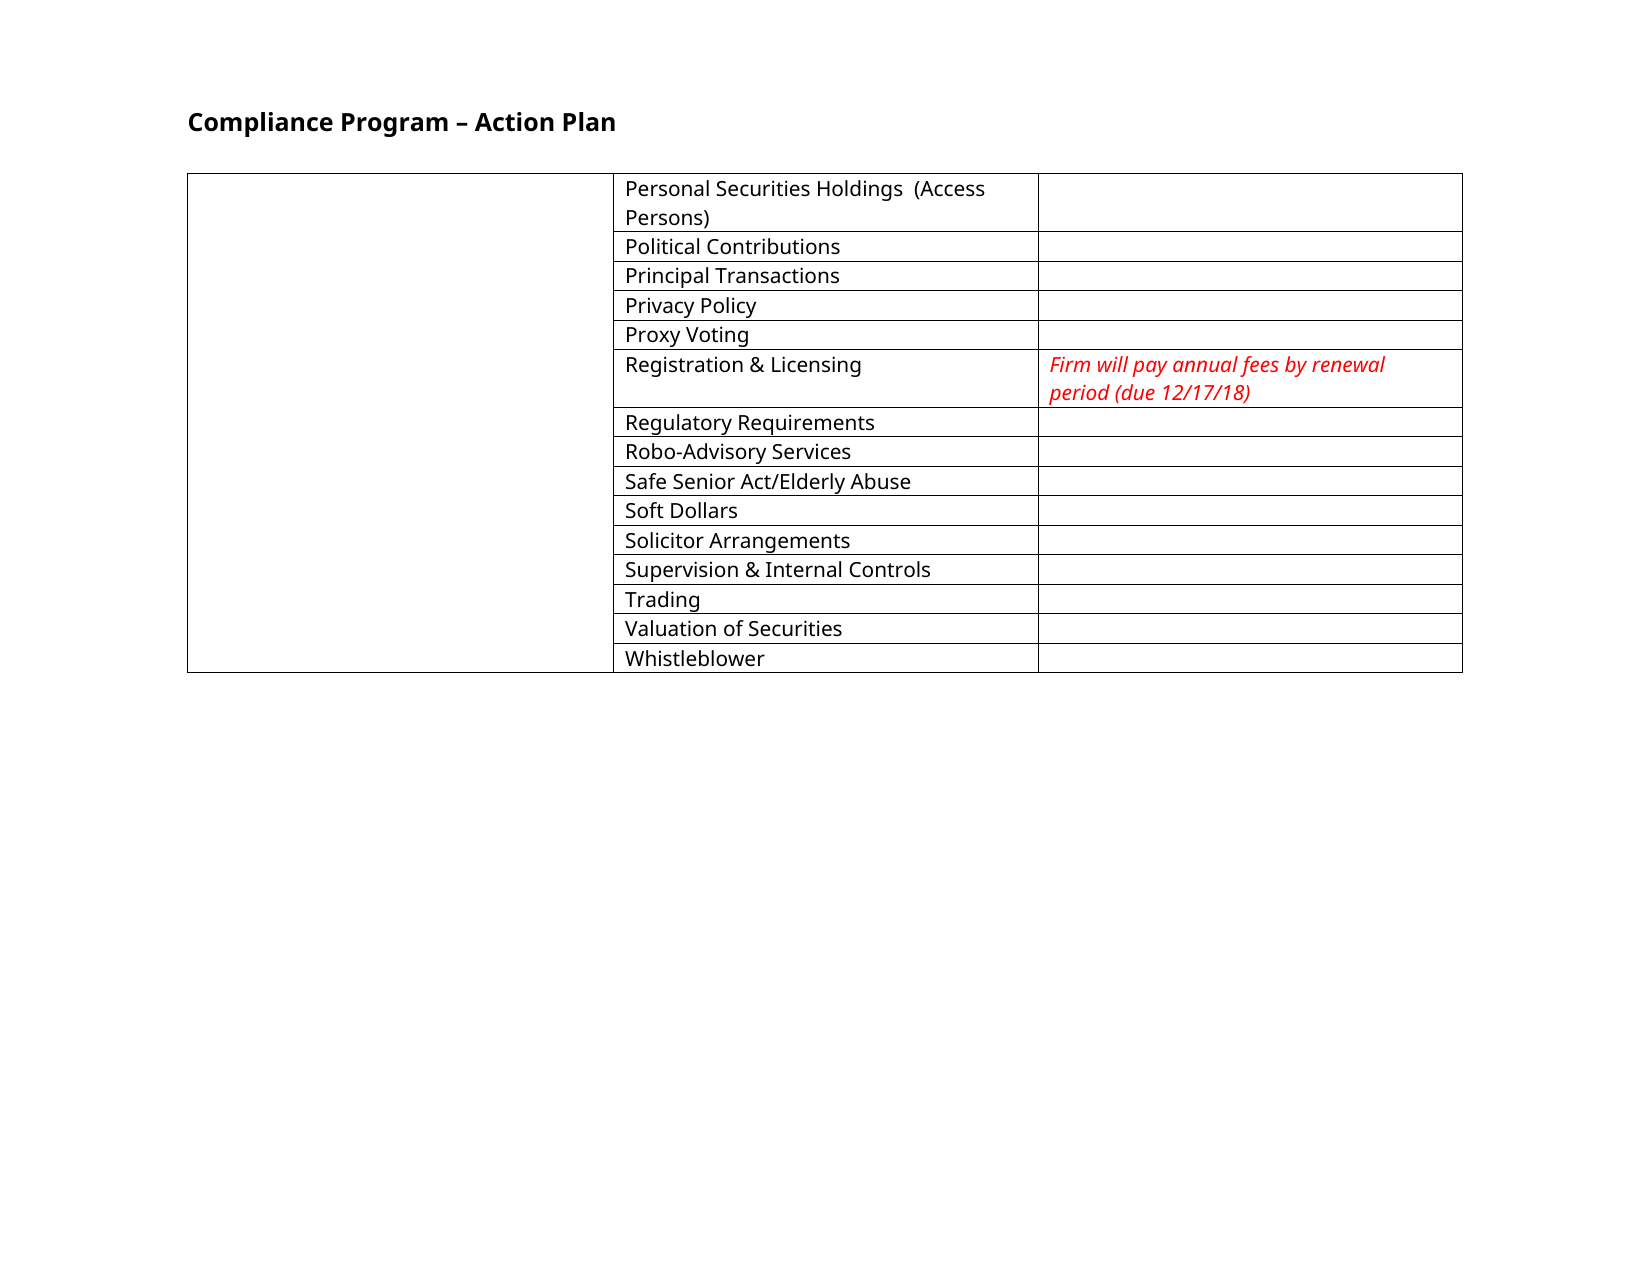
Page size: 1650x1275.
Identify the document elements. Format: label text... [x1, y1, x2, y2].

table_cell [1039, 526, 1462, 554]
table_cell Safe Senior Act/Elderly Abuse [614, 467, 1038, 495]
table_cell Political Contributions [614, 232, 1038, 261]
table_cell Supervision & Internal Controls [614, 555, 1038, 584]
table_cell Proxy Voting [614, 321, 1038, 349]
table_cell [1039, 262, 1462, 290]
table_cell [1039, 408, 1462, 436]
table_cell Whistleblower [614, 644, 1038, 672]
table_cell [1039, 496, 1462, 525]
table_cell Principal Transactions [614, 262, 1038, 290]
table_cell Personal Securities Holdings (Access Persons) [614, 174, 1038, 231]
table_cell [1039, 585, 1462, 613]
table_cell Robo-Advisory Services [614, 437, 1038, 466]
table_cell Registration & Licensing [614, 350, 1038, 407]
table_cell Valuation of Securities [614, 614, 1038, 643]
table_cell [1039, 614, 1462, 643]
table_cell [1039, 174, 1462, 231]
table_cell [1039, 321, 1462, 349]
table_cell Firm will pay annual fees by renewal period (due 12/17/18) [1039, 350, 1462, 407]
table_cell [1039, 644, 1462, 672]
table_cell Regulatory Requirements [614, 408, 1038, 436]
table_cell [1039, 291, 1462, 319]
table_cell [1039, 232, 1462, 261]
table_cell [1039, 555, 1462, 584]
table_cell Solicitor Arrangements [614, 526, 1038, 554]
table_cell Privacy Policy [614, 291, 1038, 319]
table_cell [1039, 437, 1462, 466]
table_cell Soft Dollars [614, 496, 1038, 525]
table_cell Trading [614, 585, 1038, 613]
table_cell [1039, 467, 1462, 495]
